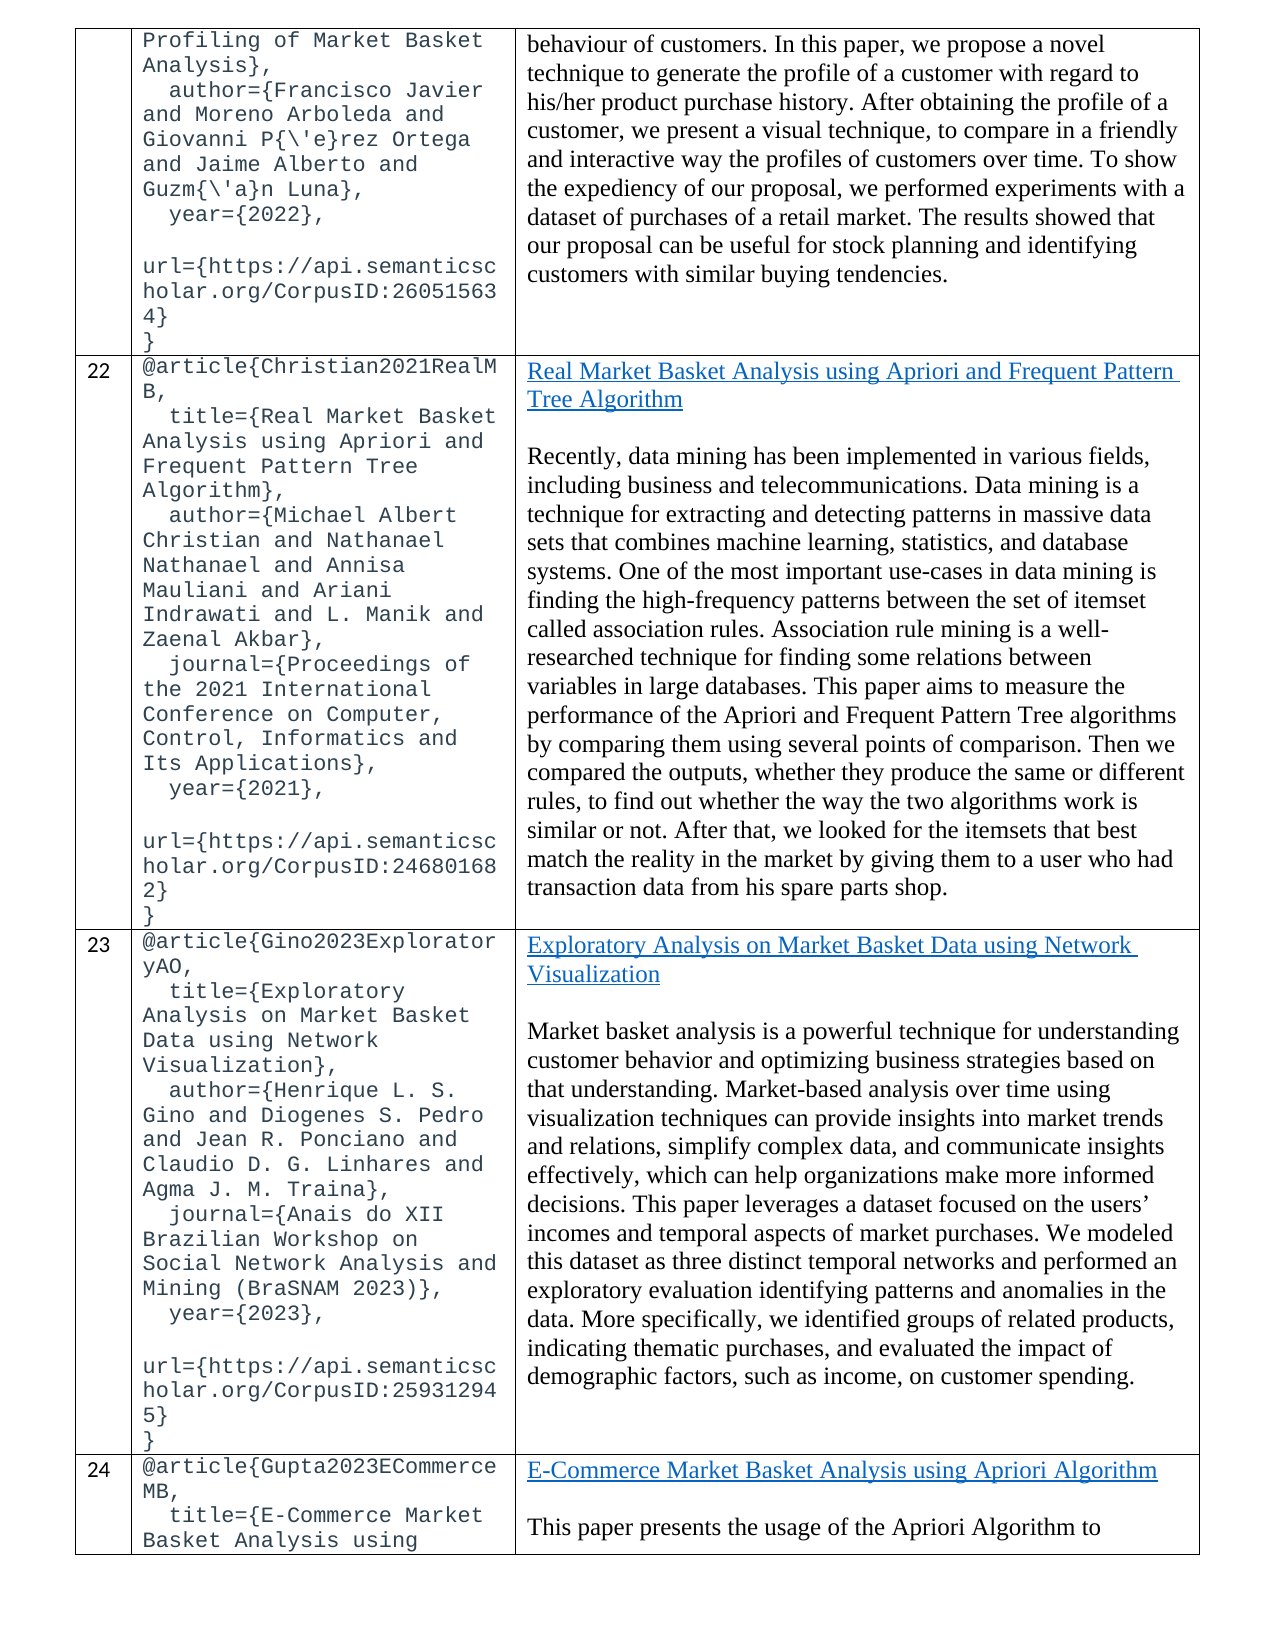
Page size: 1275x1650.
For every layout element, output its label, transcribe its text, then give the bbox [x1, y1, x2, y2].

table_cell @article{Christian2021RealMB, title={Real Market Basket Analysis using Apriori and Frequent Pattern Tree Algorithm}, author={Michael Albert Christian and Nathanael Nathanael and Annisa Mauliani and Ariani Indrawati and L. Manik and Zaenal Akbar}, journal={Proceedings of the 2021 International Conference on Computer, Control, Informatics and Its Applications}, year={2021}, url={https://api.semanticscholar.org/CorpusID:246801682} } [132, 356, 515, 929]
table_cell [132, 1455, 515, 1554]
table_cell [516, 1455, 1199, 1554]
table_cell 22 [76, 356, 131, 929]
table_cell 21 [76, 29, 131, 355]
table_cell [132, 29, 515, 355]
table_cell Exploratory Analysis on Market Basket Data using Network Visualization Market basket analysis is a powerful technique for understanding customer behavior and optimizing business strategies based on that understanding. Market-based analysis over time using visualization techniques can provide insights into market trends and relations, simplify complex data, and communicate insights effectively, which can help organizations make more informed decisions. This paper leverages a dataset focused on the users’ incomes and temporal aspects of market purchases. We modeled this dataset as three distinct temporal networks and performed an exploratory evaluation identifying patterns and anomalies in the data. More specifically, we identified groups of related products, indicating thematic purchases, and evaluated the impact of demographic factors, such as income, on customer spending. [516, 930, 1199, 1454]
table_cell 24 [76, 1455, 131, 1554]
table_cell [516, 29, 1199, 355]
table_cell 23 [76, 930, 131, 1454]
table_cell Real Market Basket Analysis using Apriori and Frequent Pattern Tree Algorithm Recently, data mining has been implemented in various fields, including business and telecommunications. Data mining is a technique for extracting and detecting patterns in massive data sets that combines machine learning, statistics, and database systems. One of the most important use-cases in data mining is finding the high-frequency patterns between the set of itemset called association rules. Association rule mining is a well-researched technique for finding some relations between variables in large databases. This paper aims to measure the performance of the Apriori and Frequent Pattern Tree algorithms by comparing them using several points of comparison. Then we compared the outputs, whether they produce the same or different rules, to find out whether the way the two algorithms work is similar or not. After that, we looked for the itemsets that best match the reality in the market by giving them to a user who had transaction data from his spare parts shop. [516, 356, 1199, 929]
table_cell @article{Gino2023ExploratoryAO, title={Exploratory Analysis on Market Basket Data using Network Visualization}, author={Henrique L. S. Gino and Diogenes S. Pedro and Jean R. Ponciano and Claudio D. G. Linhares and Agma J. M. Traina}, journal={Anais do XII Brazilian Workshop on Social Network Analysis and Mining (BraSNAM 2023)}, year={2023}, url={https://api.semanticscholar.org/CorpusID:259312945} } [132, 930, 515, 1454]
